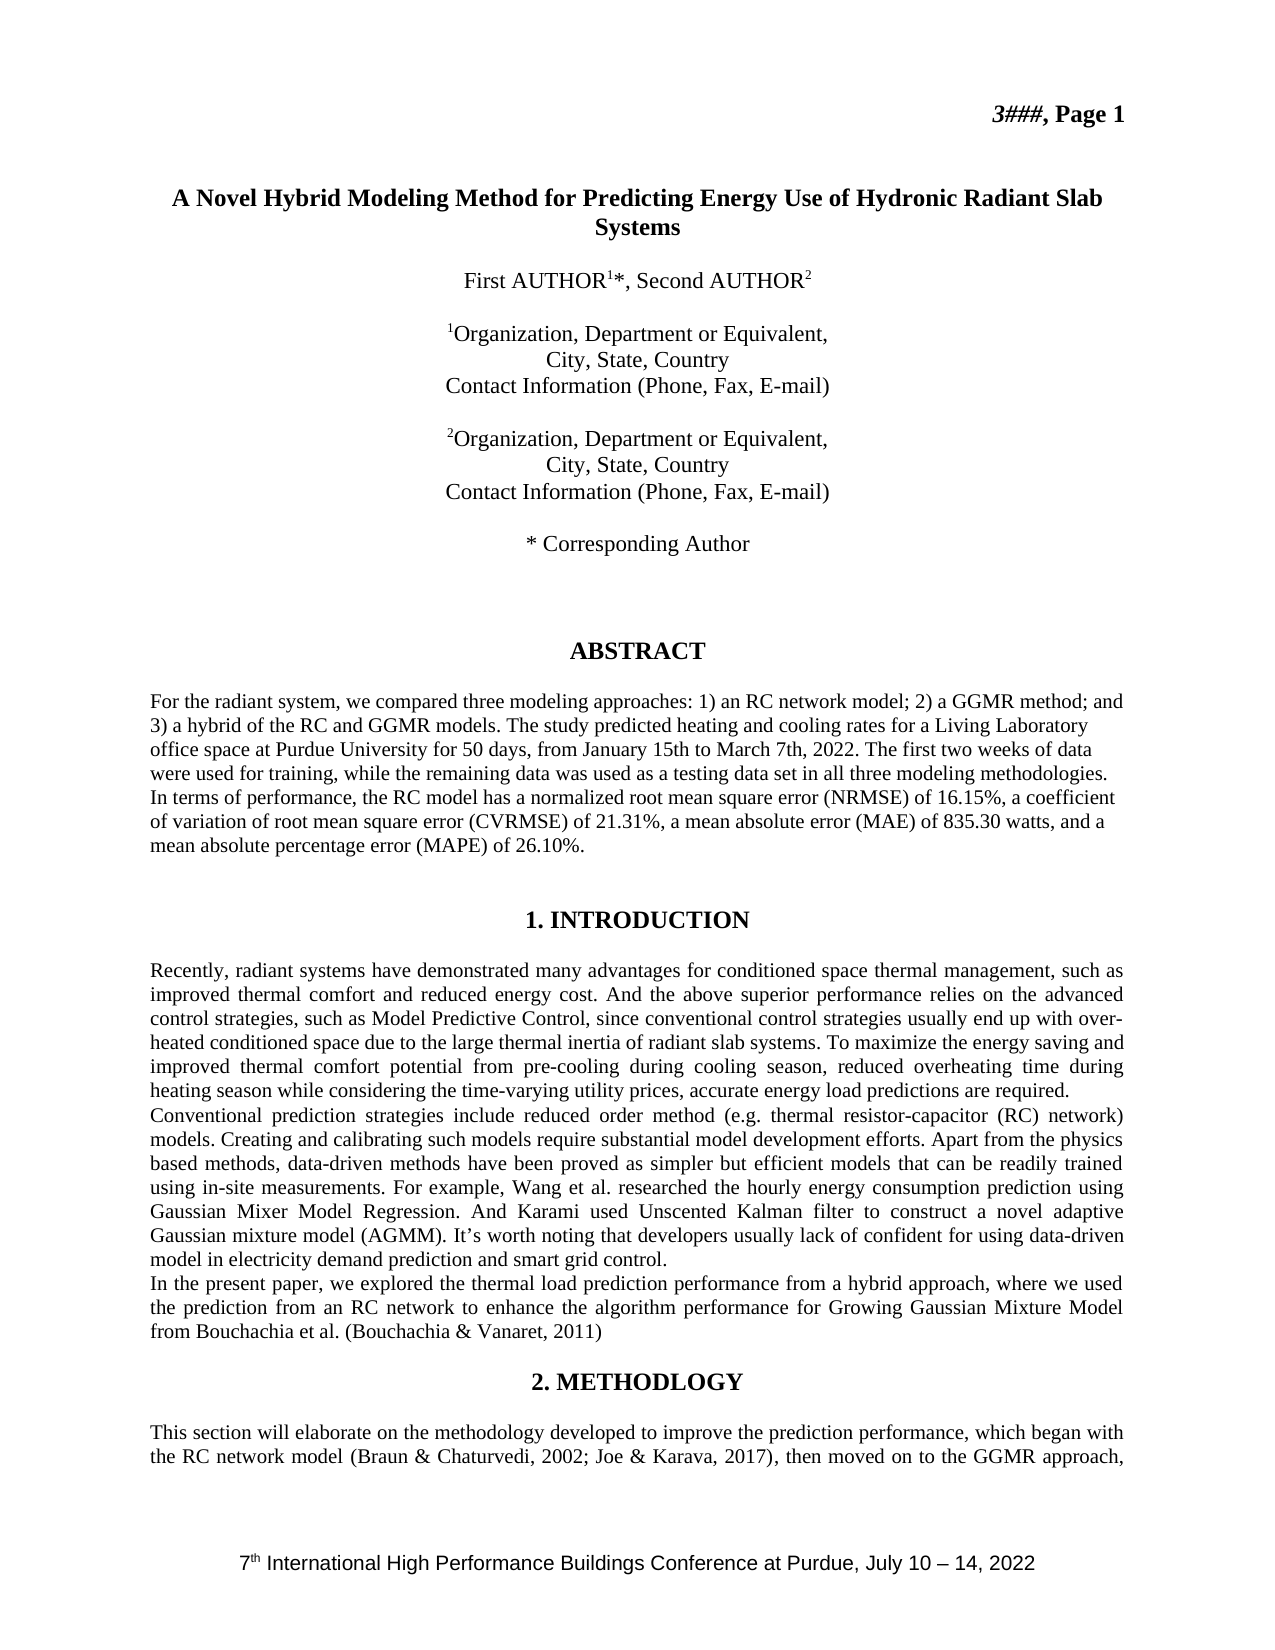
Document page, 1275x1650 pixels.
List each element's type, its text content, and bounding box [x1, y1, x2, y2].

subtitle 1. INTRODUCTION [150, 905, 1125, 934]
text A Novel Hybrid Modeling Method for Predicting Energy Use of Hydronic Radiant Slab Systems [150, 183, 1125, 241]
text First AUTHOR1*, Second AUTHOR2 [150, 267, 1125, 293]
text City, State, Country [150, 346, 1125, 372]
text Recently, radiant systems have demonstrated many advantages for conditioned space thermal management, such as improved thermal comfort and reduced energy cost. And the above superior performance relies on the advanced control strategies, such as Model Predictive Control, since conventional control strategies usually end up with over-heated conditioned space due to the large thermal inertia of radiant slab systems. To maximize the energy saving and improved thermal comfort potential from pre-cooling during cooling season, reduced overheating time during heating season while considering the time-varying utility prices, accurate energy load predictions are required. [150, 958, 1125, 1102]
text Contact Information (Phone, Fax, E-mail) [150, 372, 1125, 399]
text Conventional prediction strategies include reduced order method (e.g. thermal resistor-capacitor (RC) network) models. Creating and calibrating such models require substantial model development efforts. Apart from the physics based methods, data-driven methods have been proved as simpler but efficient models that can be readily trained using in-site measurements. For example, Wang et al. researched the hourly energy consumption prediction using Gaussian Mixer Model Regression. And Karami used Unscented Kalman filter to construct a novel adaptive Gaussian mixture model (AGMM). It’s worth noting that developers usually lack of confident for using data-driven model in electricity demand prediction and smart grid control. [150, 1102, 1125, 1271]
text * Corresponding Author [150, 531, 1125, 557]
text Contact Information (Phone, Fax, E-mail) [150, 478, 1125, 504]
subtitle ABSTRACT [150, 636, 1125, 665]
text 2Organization, Department or Equivalent, [150, 425, 1125, 451]
text In the present paper, we explored the thermal load prediction performance from a hybrid approach, where we used the prediction from an RC network to enhance the algorithm performance for Growing Gaussian Mixture Model from Bouchachia et al. (Bouchachia & Vanaret, 2011) [150, 1271, 1125, 1343]
text City, State, Country [150, 451, 1125, 478]
text For the radiant system, we compared three modeling approaches: 1) an RC network model; 2) a GGMR method; and 3) a hybrid of the RC and GGMR models. The study predicted heating and cooling rates for a Living Laboratory office space at Purdue University for 50 days, from January 15th to March 7th, 2022. The first two weeks of data were used for training, while the remaining data was used as a testing data set in all three modeling methodologies. In terms of performance, the RC model has a normalized root mean square error (NRMSE) of 16.15%, a coefficient of variation of root mean square error (CVRMSE) of 21.31%, a mean absolute error (MAE) of 835.30 watts, and a mean absolute percentage error (MAPE) of 26.10%. [150, 689, 1125, 857]
text 1Organization, Department or Equivalent, [150, 320, 1125, 346]
subtitle 2. METHODLOGY [150, 1367, 1125, 1396]
